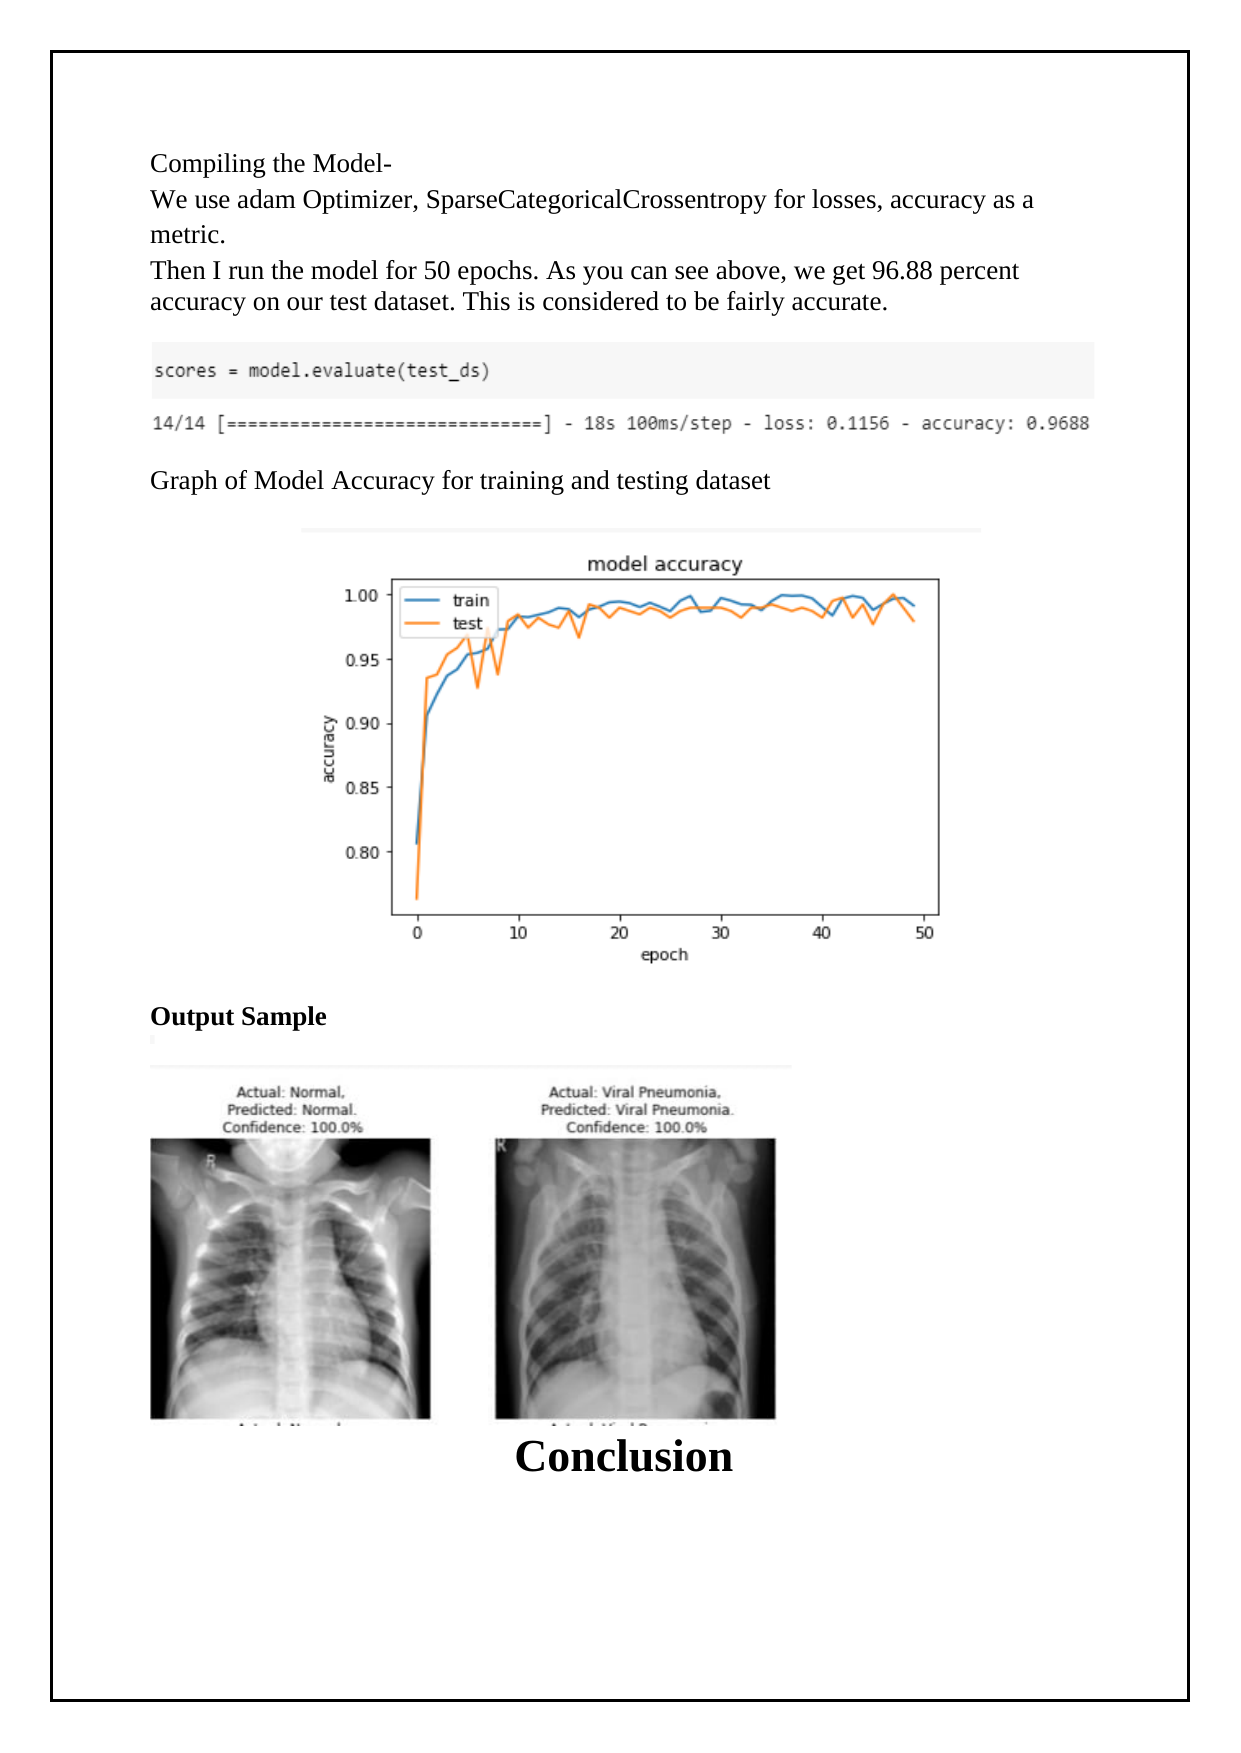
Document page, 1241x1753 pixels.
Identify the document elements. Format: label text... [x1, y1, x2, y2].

text Then I run the model for 50 epochs. As you can see above, we get 96.88 percent accuracy on our test dataset. This is considered to be fairly accurate. [150, 254, 1097, 316]
text Graph of Model Accuracy for training and testing dataset [150, 352, 1097, 495]
text Conclusion [150, 1429, 1097, 1482]
text Output Sample [150, 1000, 1097, 1031]
text Compiling the Model- [150, 147, 1097, 178]
text We use adam Optimizer, SparseCategoricalCrossentropy for losses, accuracy as a metric. [150, 183, 1097, 249]
